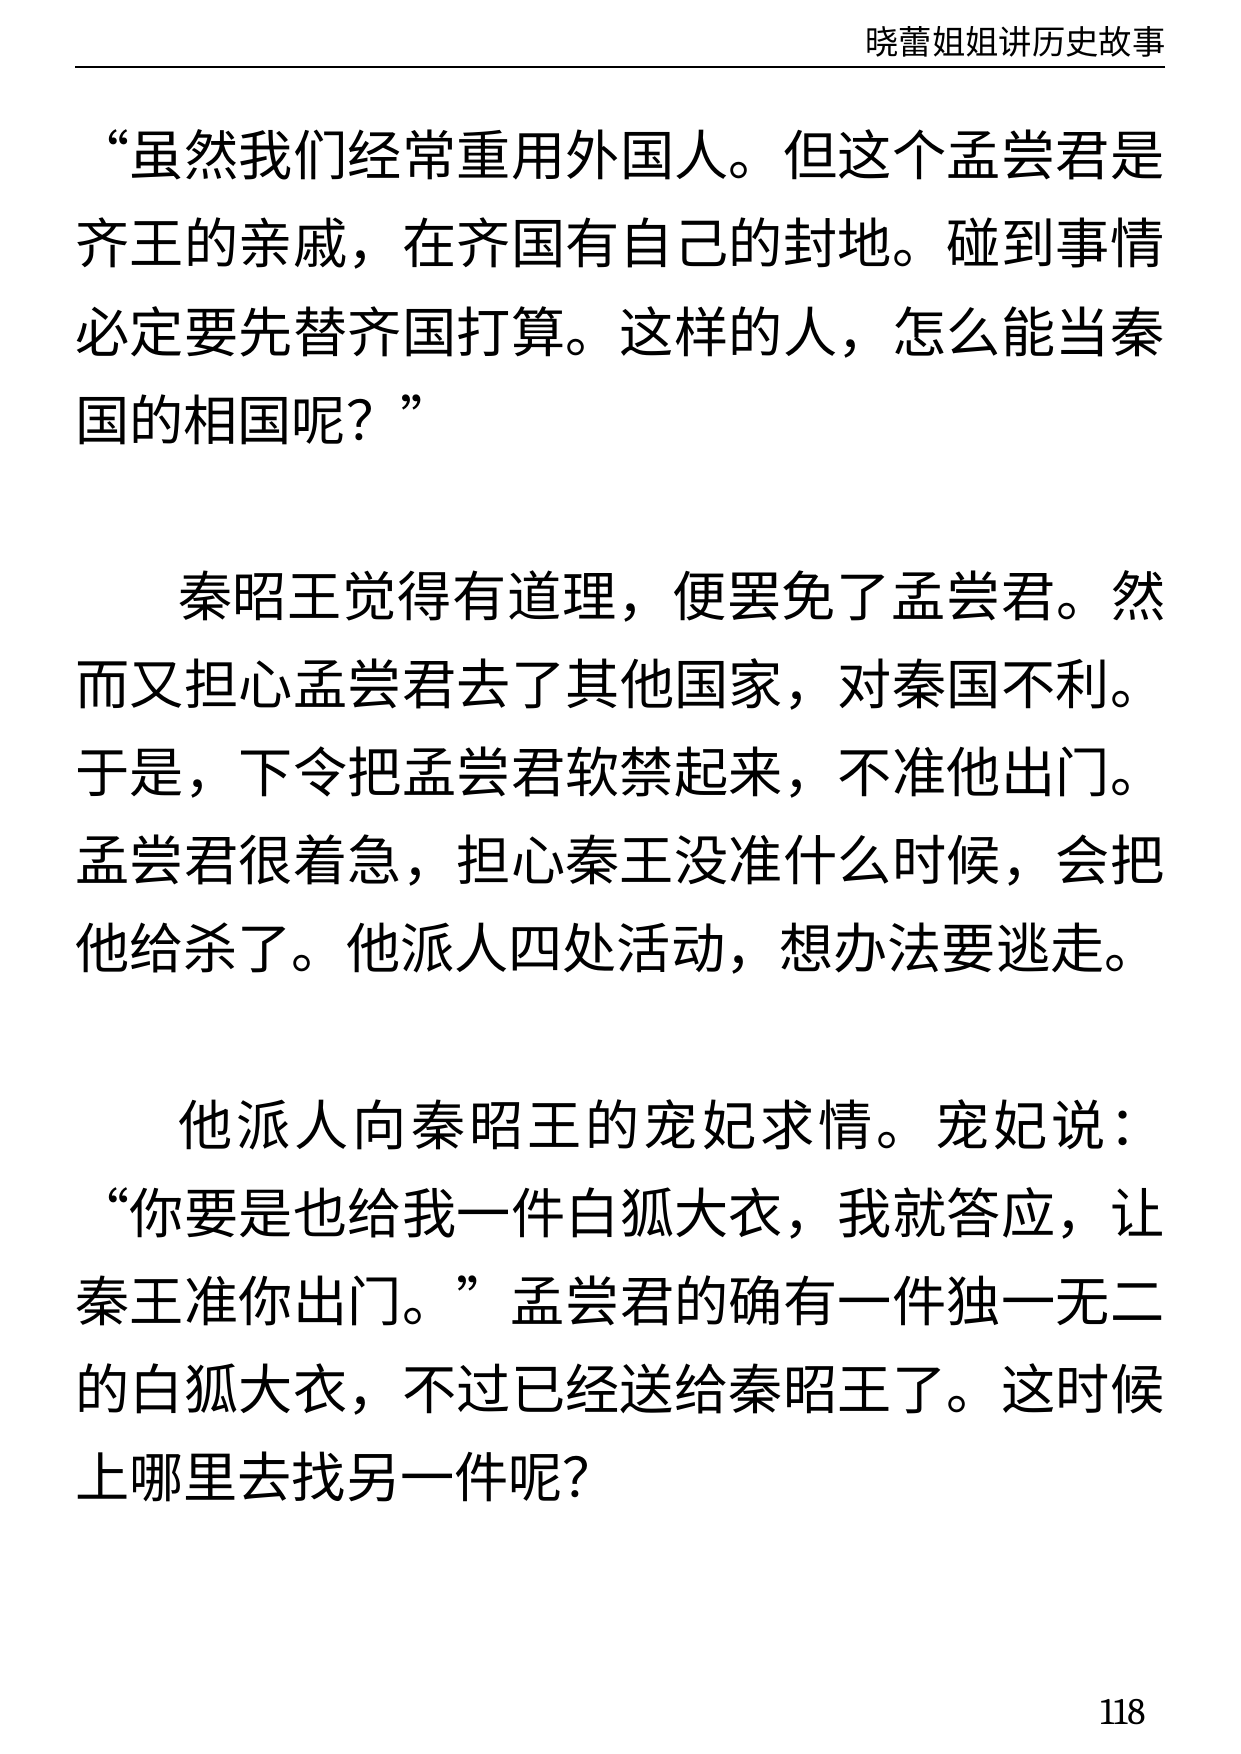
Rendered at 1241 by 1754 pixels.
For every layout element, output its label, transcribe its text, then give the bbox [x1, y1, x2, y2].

text 他派人向秦昭王的宠妃求情。宠妃说：“你要是也给我一件白狐大衣，我就答应，让秦王准你出门。”孟尝君的确有一件独一无二的白狐大衣，不过已经送给秦昭王了。这时候，上哪里去找另一件呢？ [75, 1077, 1165, 1518]
text 秦昭王觉得有道理，便罢免了孟尝君。然而又担心孟尝君去了其他国家，对秦国不利。于是，下令把孟尝君软禁起来，不准他出门。孟尝君很着急，担心秦王没准什么时候，会把他给杀了。他派人四处活动，想办法要逃走。 [75, 549, 1165, 989]
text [75, 108, 1165, 461]
